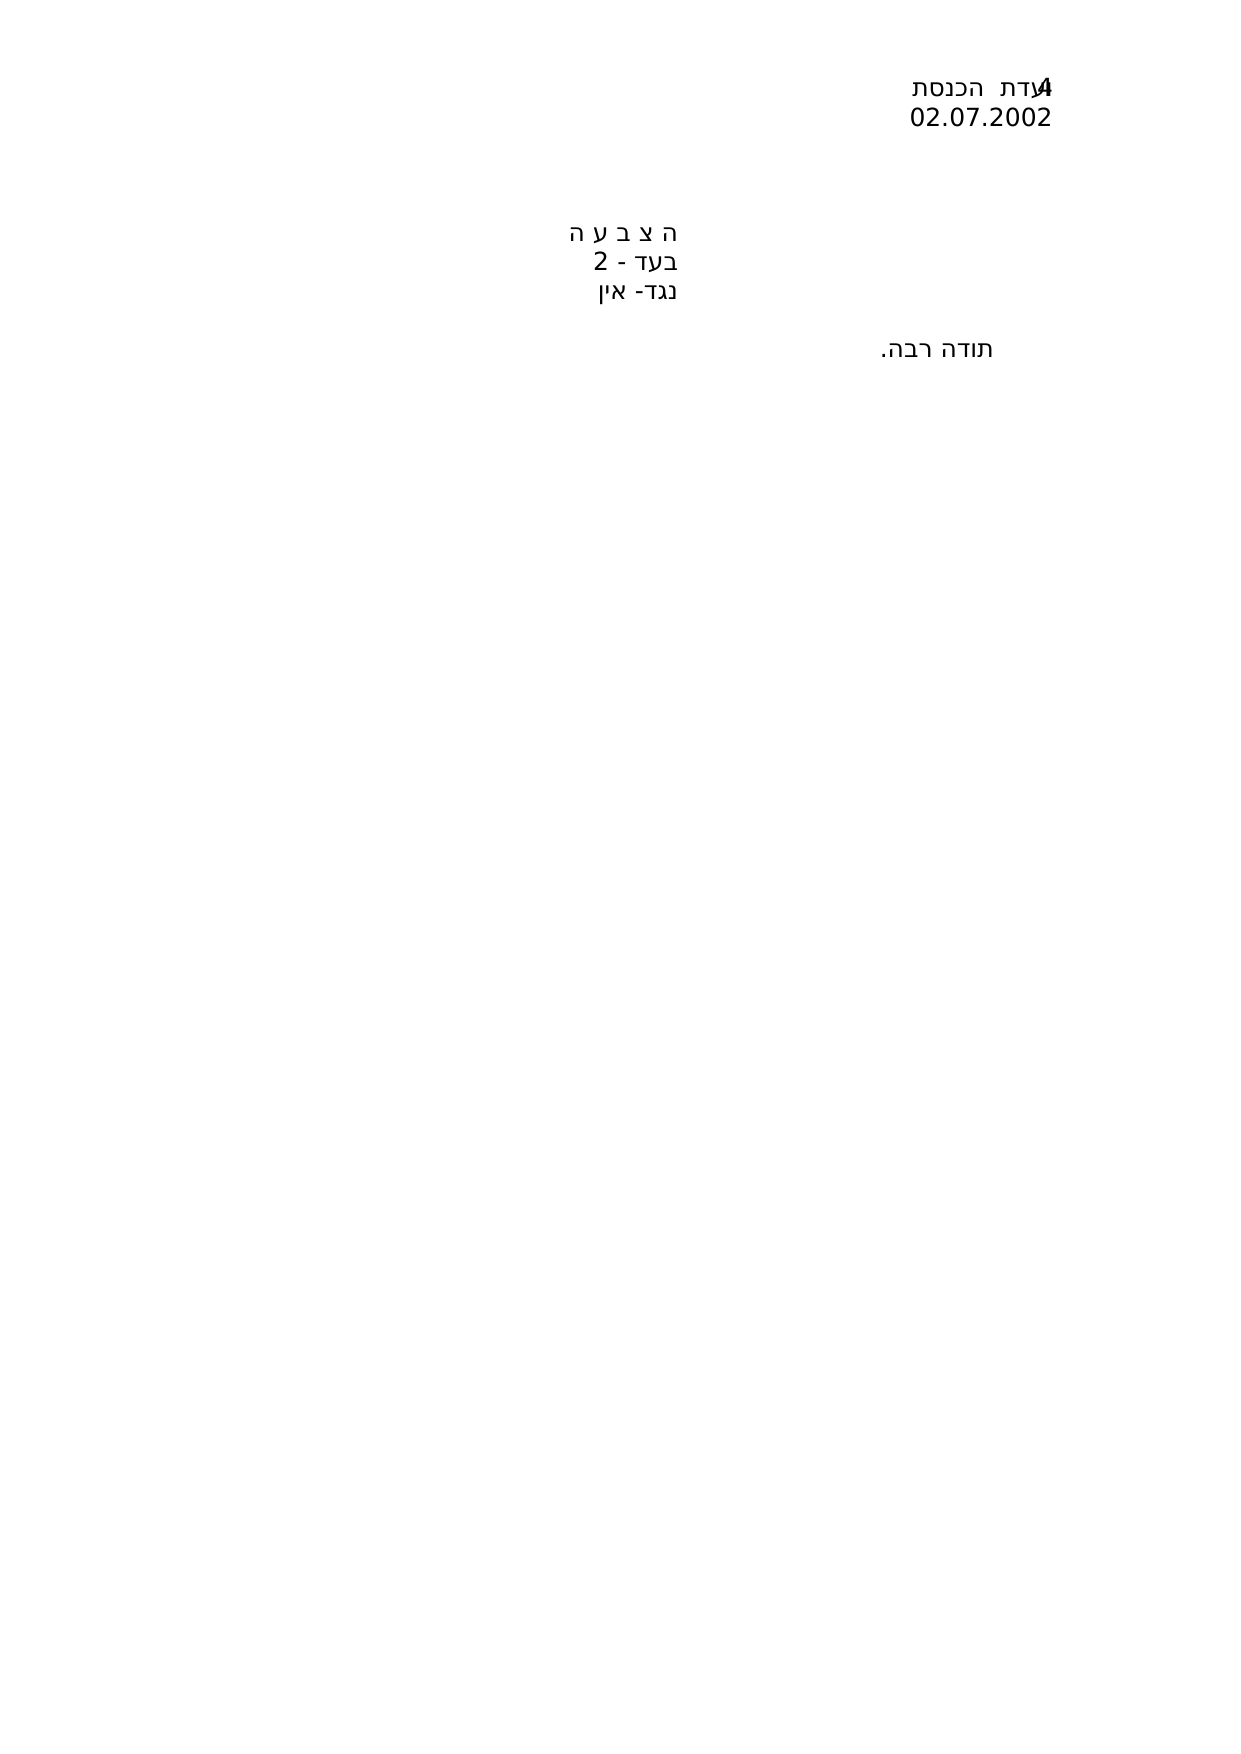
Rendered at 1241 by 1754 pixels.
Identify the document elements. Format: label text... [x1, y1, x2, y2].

text בעד - 2 [187, 247, 1053, 276]
text נגד- אין [187, 276, 1053, 306]
text תודה רבה. [187, 334, 1053, 363]
text ה צ ב ע ה [187, 218, 1053, 247]
